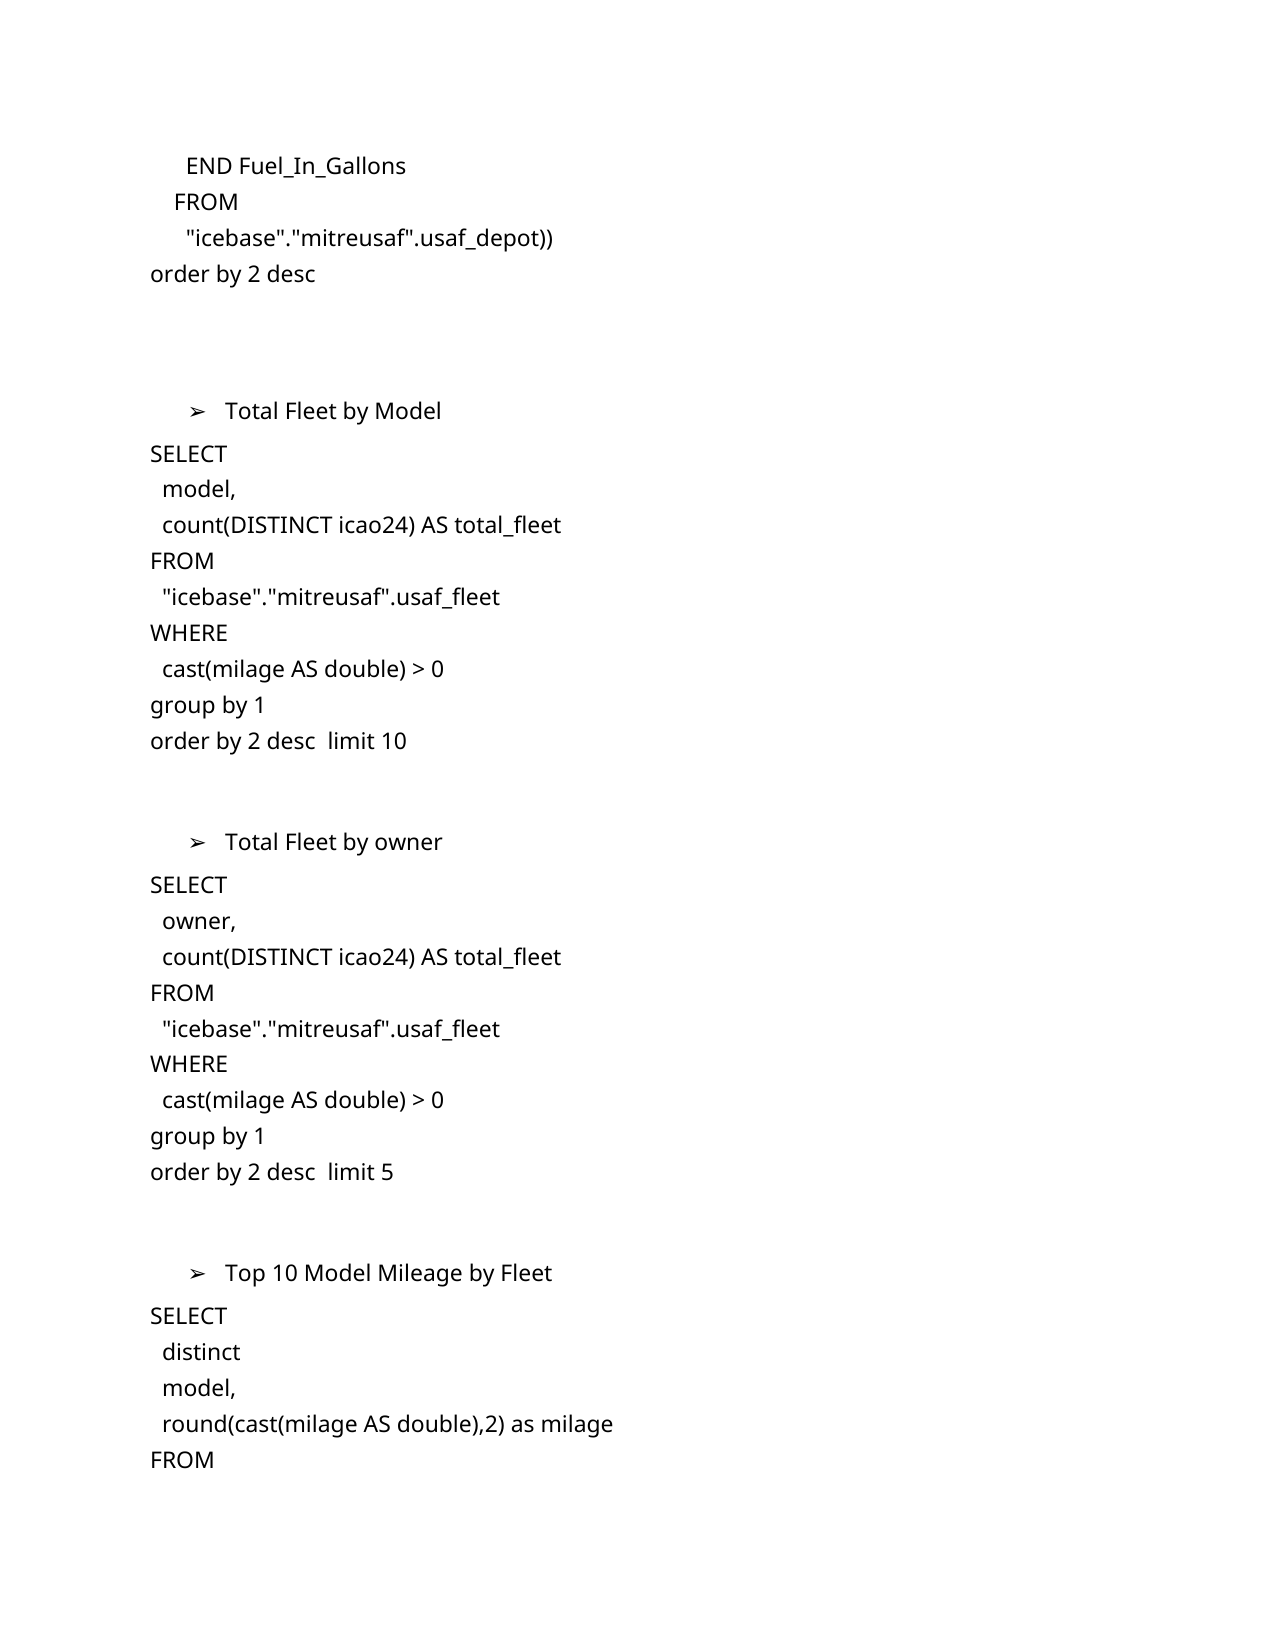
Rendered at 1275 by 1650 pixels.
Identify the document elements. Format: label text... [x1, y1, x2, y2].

text SELECT [150, 1300, 1125, 1331]
text cast(milage AS double) > 0 [150, 653, 1125, 684]
text count(DISTINCT icao24) AS total_fleet [150, 941, 1125, 972]
subtitle Total Fleet by owner [187, 826, 1125, 857]
text SELECT [150, 869, 1125, 900]
text group by 1 [150, 689, 1125, 720]
text order by 2 desc limit 10 [150, 725, 1125, 756]
text "icebase"."mitreusaf".usaf_depot)) [150, 222, 1125, 253]
subtitle Total Fleet by Model [187, 395, 1125, 426]
text FROM [150, 977, 1125, 1008]
text model, [150, 1372, 1125, 1403]
text FROM [150, 186, 1125, 217]
text count(DISTINCT icao24) AS total_fleet [150, 509, 1125, 541]
text WHERE [150, 617, 1125, 648]
text "icebase"."mitreusaf".usaf_fleet [150, 1012, 1125, 1044]
subtitle Top 10 Model Mileage by Fleet [187, 1257, 1125, 1288]
text FROM [150, 545, 1125, 577]
text model, [150, 473, 1125, 505]
text END Fuel_In_Gallons [150, 150, 1125, 181]
text order by 2 desc limit 5 [150, 1156, 1125, 1187]
text FROM [150, 1444, 1125, 1475]
text cast(milage AS double) > 0 [150, 1084, 1125, 1116]
text SELECT [150, 437, 1125, 469]
text distinct [150, 1336, 1125, 1367]
text round(cast(milage AS double),2) as milage [150, 1408, 1125, 1439]
text WHERE [150, 1048, 1125, 1080]
text owner, [150, 905, 1125, 936]
text "icebase"."mitreusaf".usaf_fleet [150, 581, 1125, 612]
text order by 2 desc [150, 258, 1125, 289]
text group by 1 [150, 1120, 1125, 1152]
